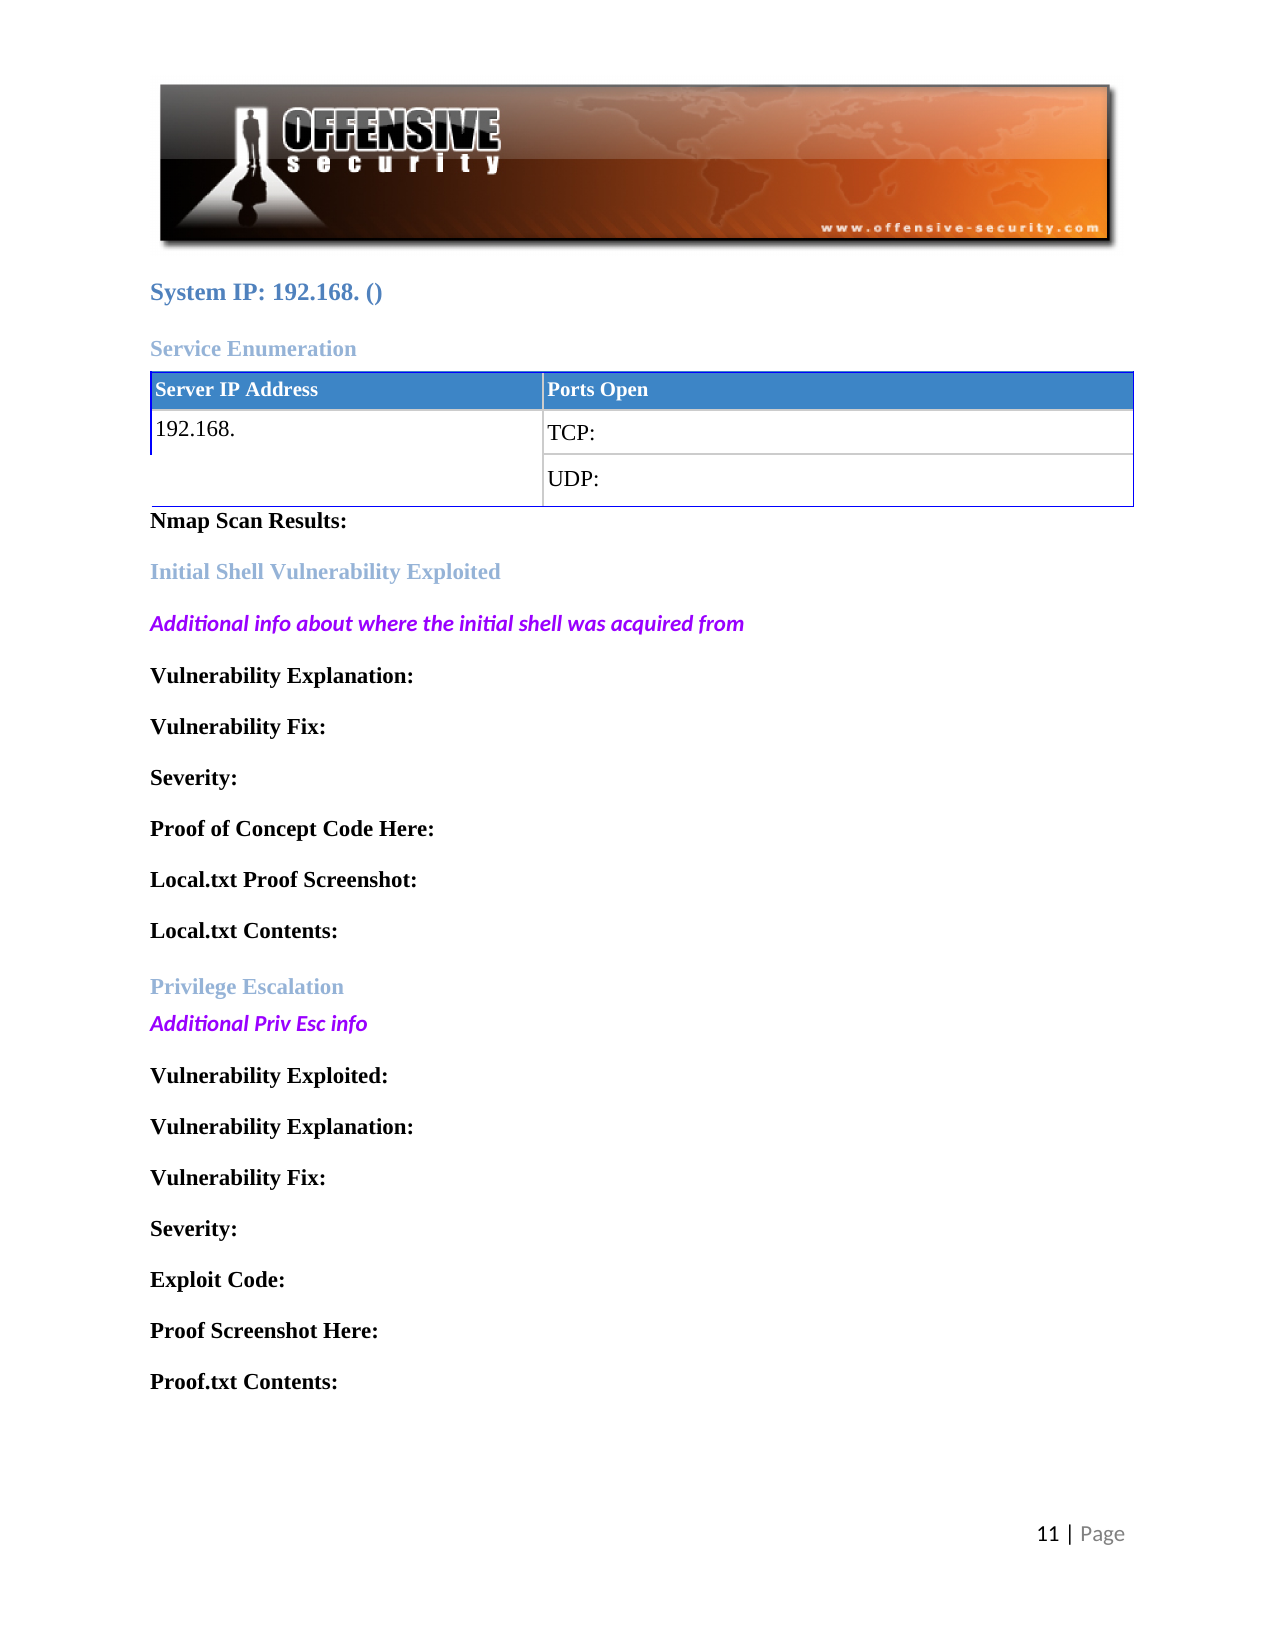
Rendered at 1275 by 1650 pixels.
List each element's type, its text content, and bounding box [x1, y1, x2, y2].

table_cell UDP: [544, 455, 1133, 506]
text Vulnerability Fix: [150, 713, 1125, 740]
text Proof.txt Contents: [150, 1368, 1125, 1395]
picture [150, 75, 1125, 257]
text Additional Priv Esc info [150, 1009, 1125, 1037]
text Local.txt Proof Screenshot: [150, 866, 1125, 893]
text Vulnerability Explanation: [150, 1113, 1125, 1139]
text Vulnerability Explanation: [150, 662, 1125, 689]
subtitle System IP: 192.168. () [150, 277, 1125, 306]
text Vulnerability Fix: [150, 1164, 1125, 1191]
table_header Ports Open [544, 373, 1133, 409]
text Vulnerability Exploited: [150, 1062, 1125, 1088]
subtitle Service Enumeration [150, 335, 1125, 361]
text Exploit Code: [150, 1266, 1125, 1293]
text Nmap Scan Results: [150, 507, 1125, 533]
text Additional info about where the initial shell was acquired from [150, 609, 1125, 637]
text Local.txt Contents: [150, 917, 1125, 944]
table_cell TCP: [544, 411, 1133, 453]
text Proof Screenshot Here: [150, 1317, 1125, 1344]
text Proof of Concept Code Here: [150, 815, 1125, 842]
text Severity: [150, 764, 1125, 791]
subtitle Privilege Escalation [150, 973, 1125, 999]
table_cell 192.168. [151, 411, 542, 506]
text Severity: [150, 1215, 1125, 1242]
text Initial Shell Vulnerability Exploited [150, 558, 1125, 584]
table_header Server IP Address [152, 373, 542, 409]
